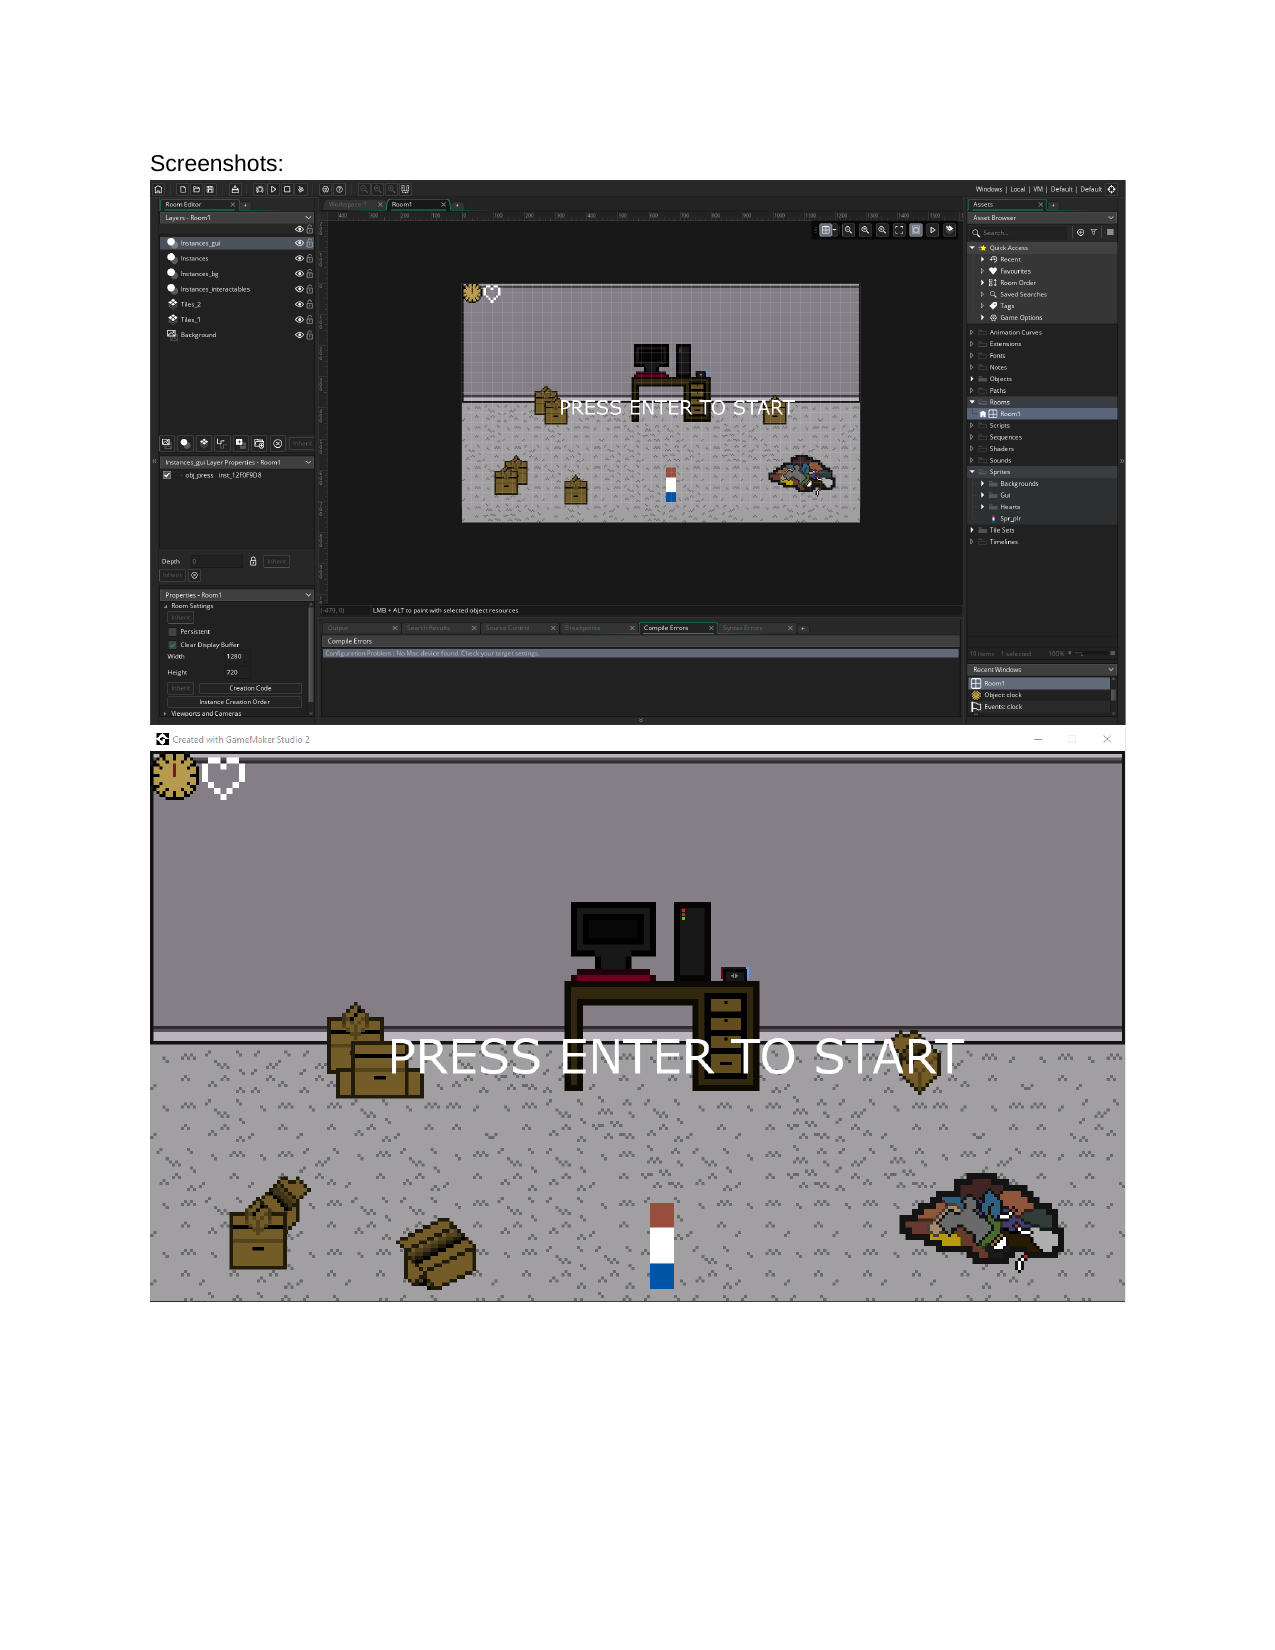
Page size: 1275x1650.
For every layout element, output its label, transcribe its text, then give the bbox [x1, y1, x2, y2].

picture [150, 728, 1125, 1302]
text Screenshots: [150, 150, 1125, 176]
picture [150, 180, 1126, 725]
